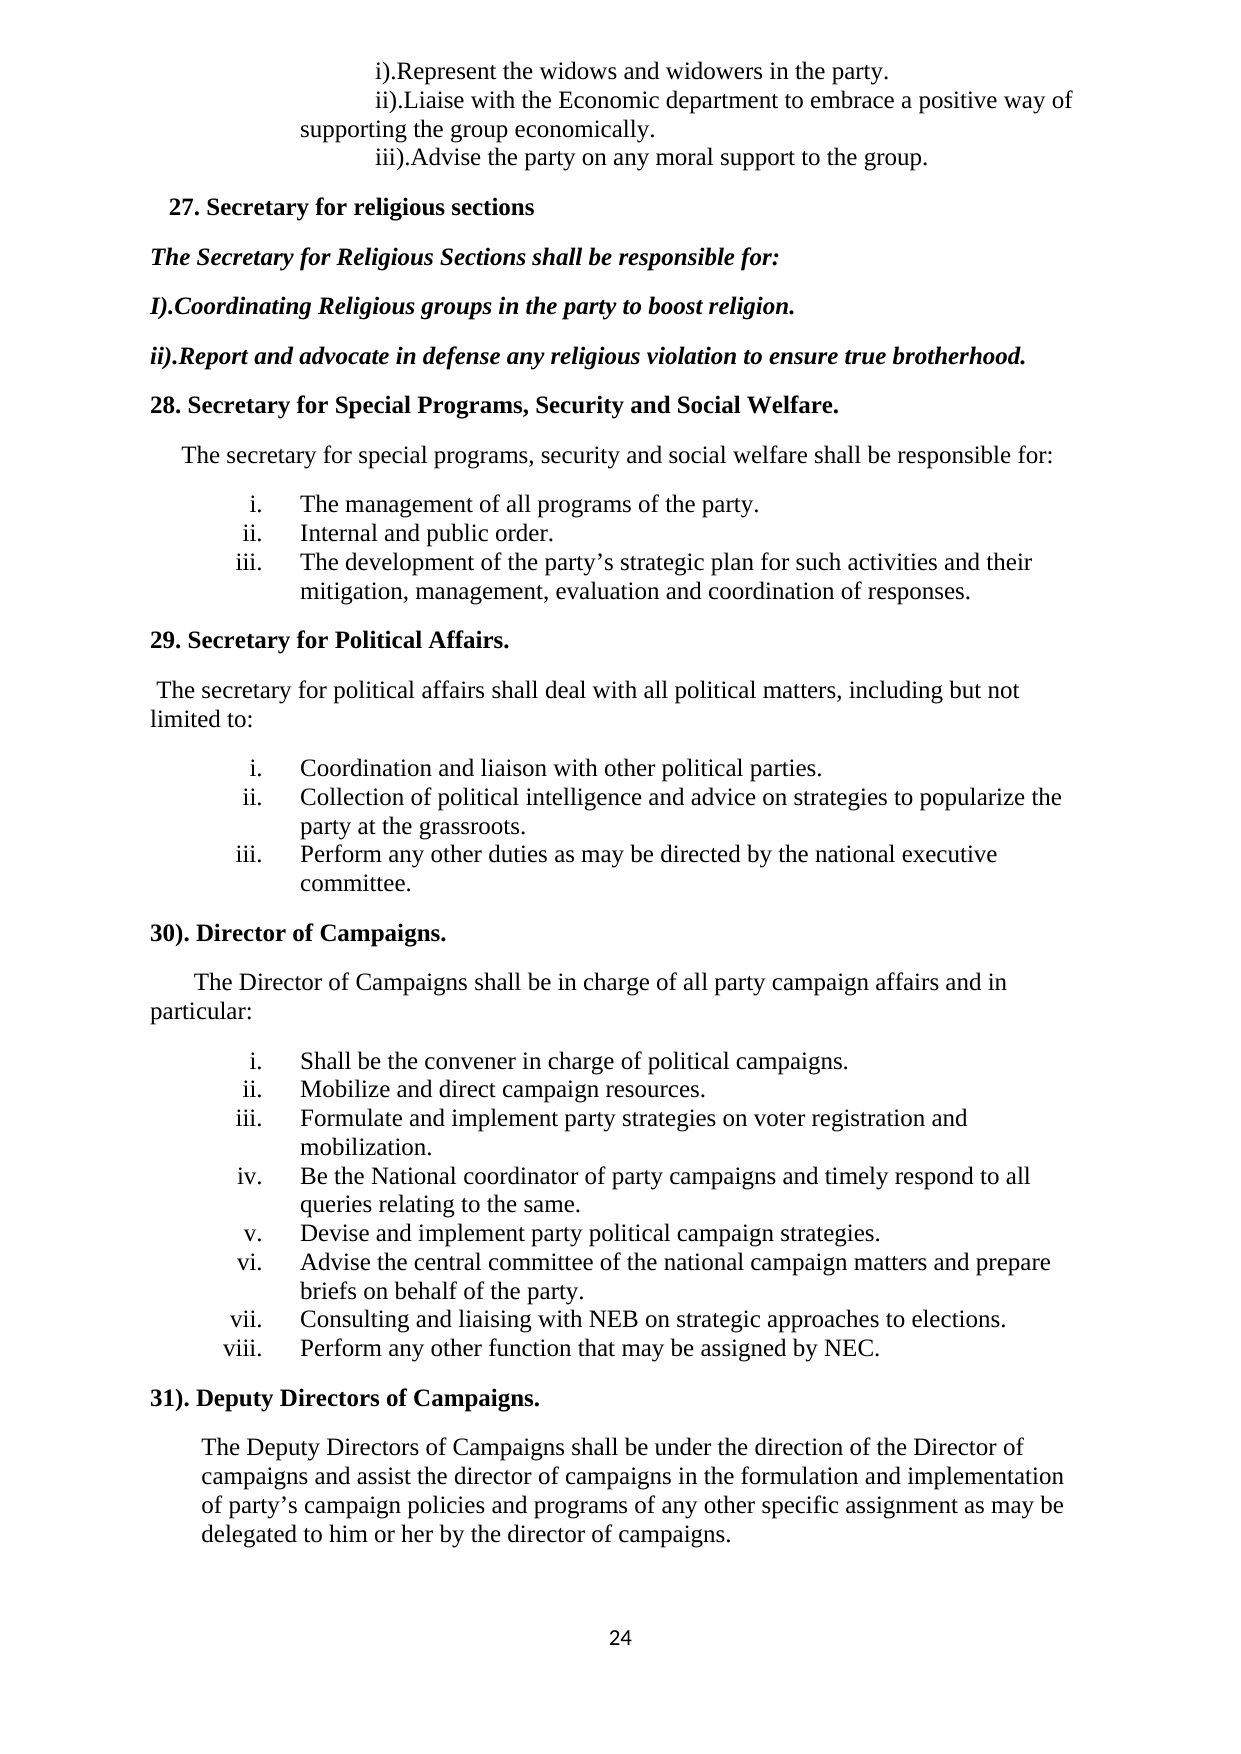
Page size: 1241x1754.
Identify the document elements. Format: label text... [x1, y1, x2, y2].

list Devise and implement party political campaign strategies. [262, 1218, 1090, 1247]
list iii).Advise the party on any moral support to the group. [300, 142, 1090, 171]
list Be the National coordinator of party campaigns and timely respond to all queries relating to the same. [262, 1161, 1090, 1218]
list Mobilize and direct campaign resources. [262, 1074, 1090, 1103]
text 31). Deputy Directors of Campaigns. [150, 1383, 1090, 1412]
text 28. Secretary for Special Programs, Security and Social Welfare. [150, 390, 1090, 419]
list i).Represent the widows and widowers in the party. [300, 56, 1090, 85]
list Advise the central committee of the national campaign matters and prepare briefs on behalf of the party. [262, 1247, 1090, 1304]
text I).Coordinating Religious groups in the party to boost religion. [150, 291, 1090, 320]
list ii).Liaise with the Economic department to embrace a positive way of supporting the group economically. [300, 85, 1090, 142]
list Shall be the convener in charge of political campaigns. [262, 1046, 1090, 1074]
list Collection of political intelligence and advice on strategies to popularize the party at the grassroots. [262, 782, 1090, 839]
list Internal and public order. [262, 518, 1090, 547]
text The Deputy Directors of Campaigns shall be under the direction of the Director of campaigns and assist the director of campaigns in the formulation and implementation of party’s campaign policies and programs of any other specific assignment as may be delegated to him or her by the director of campaigns. [201, 1432, 1090, 1547]
text ii).Report and advocate in defense any religious violation to ensure true brotherhood. [150, 341, 1090, 369]
list The management of all programs of the party. [262, 489, 1090, 518]
list Formulate and implement party strategies on voter registration and mobilization. [262, 1103, 1090, 1161]
list Perform any other function that may be assigned by NEC. [262, 1333, 1090, 1362]
text 30). Director of Campaigns. [150, 918, 1090, 947]
list Perform any other duties as may be directed by the national executive committee. [262, 839, 1090, 897]
text 27. Secretary for religious sections [150, 192, 1090, 221]
list The development of the party’s strategic plan for such activities and their mitigation, management, evaluation and coordination of responses. [262, 547, 1090, 604]
text The Director of Campaigns shall be in charge of all party campaign affairs and in particular: [150, 967, 1090, 1025]
text 29. Secretary for Political Affairs. [150, 625, 1090, 654]
text The secretary for political affairs shall deal with all political matters, including but not limited to: [150, 675, 1090, 732]
list Consulting and liaising with NEB on strategic approaches to elections. [262, 1304, 1090, 1333]
text The secretary for special programs, security and social welfare shall be responsible for: [150, 440, 1090, 469]
text The Secretary for Religious Sections shall be responsible for: [150, 242, 1090, 270]
list Coordination and liaison with other political parties. [262, 753, 1090, 782]
